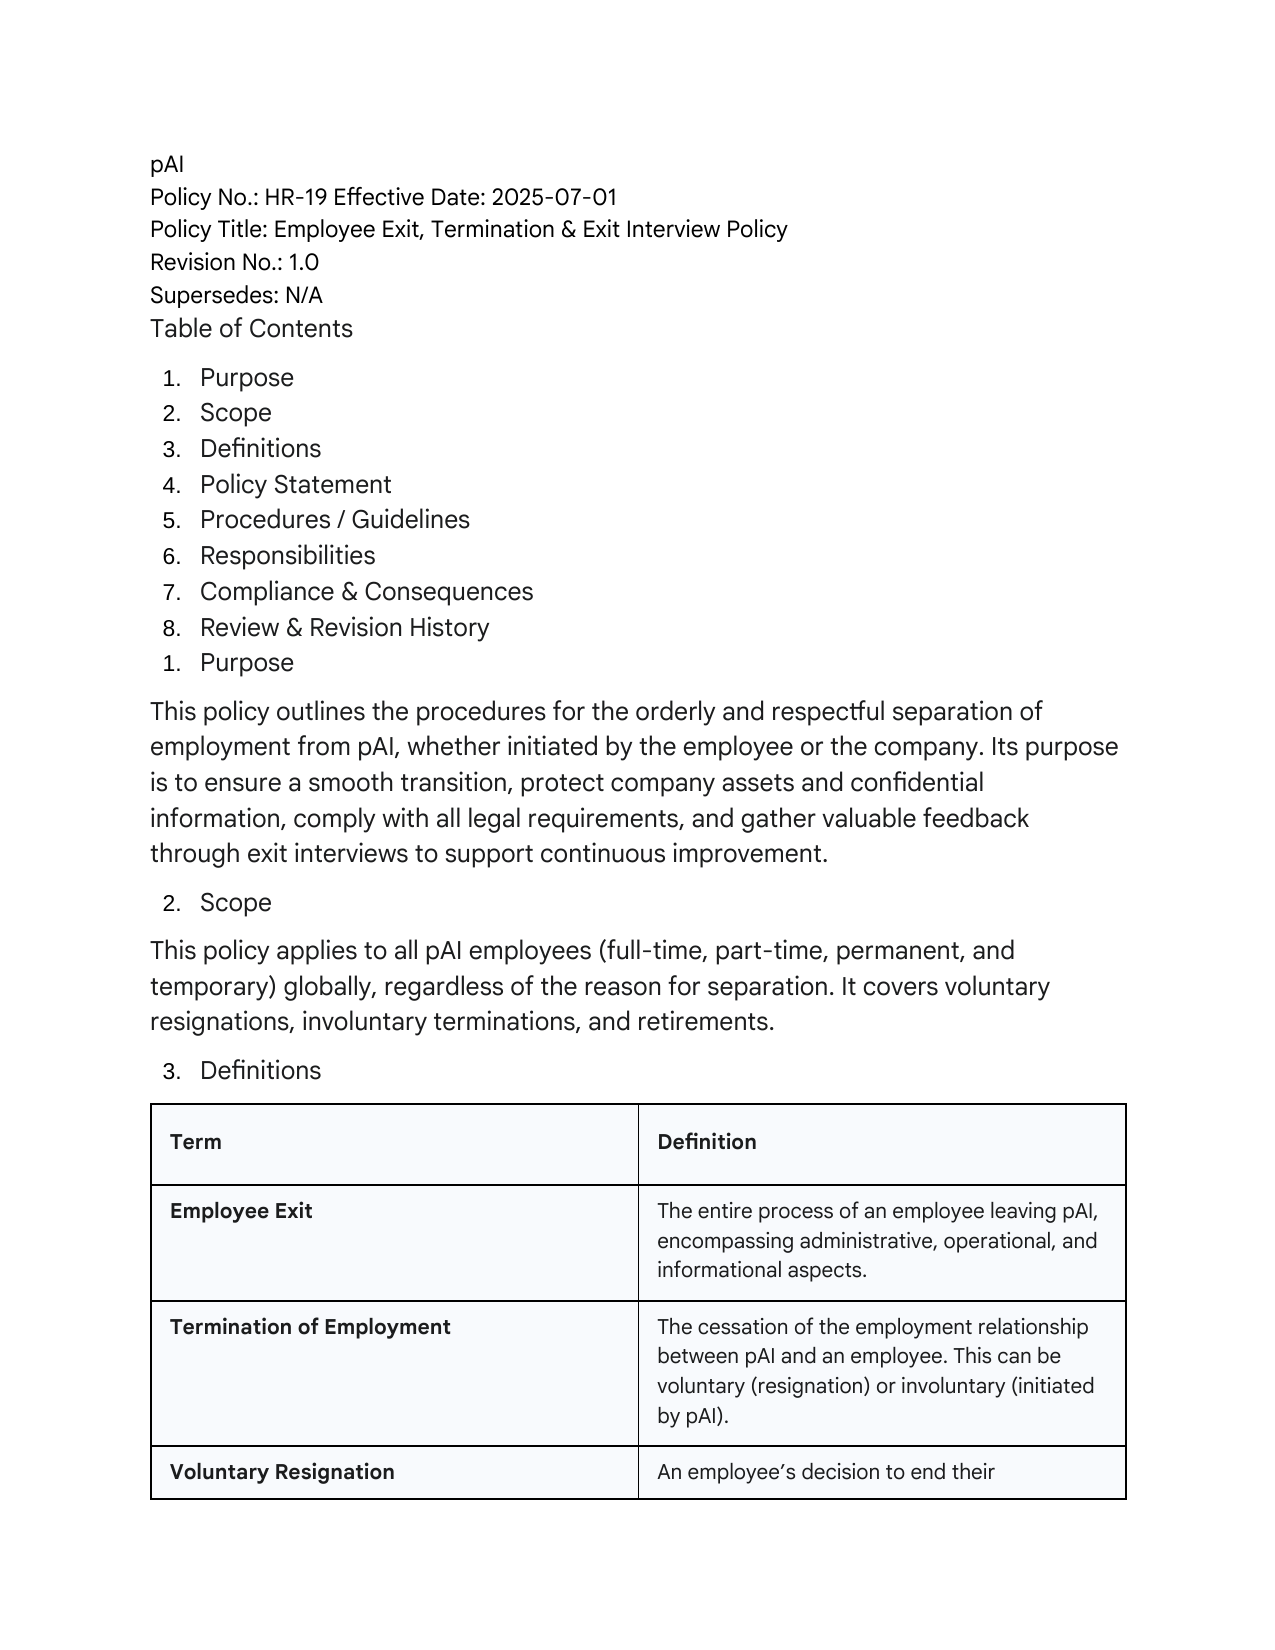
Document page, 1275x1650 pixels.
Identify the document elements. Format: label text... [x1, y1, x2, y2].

list Policy Statement [162, 469, 1125, 500]
table_header Term [152, 1105, 638, 1184]
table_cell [639, 1447, 1125, 1498]
text Supersedes: N/A [150, 281, 1125, 309]
text Revision No.: 1.0 [150, 248, 1125, 277]
list Procedures / Guidelines [162, 505, 1125, 536]
text Policy Title: Employee Exit, Termination & Exit Interview Policy [150, 215, 1125, 244]
list Purpose [162, 648, 1125, 679]
table_cell Employee Exit [152, 1186, 638, 1300]
list Purpose [162, 362, 1125, 393]
list Responsibilities [162, 540, 1125, 572]
list Scope [162, 397, 1125, 429]
table_cell The entire process of an employee leaving pAI, encompassing administrative, operational, and informational aspects. [639, 1186, 1125, 1300]
table_cell Termination of Employment [152, 1302, 638, 1445]
text This policy applies to all pAI employees (full-time, part-time, permanent, and temporary) globally, regardless of the reason for separation. It covers voluntary resignations, involuntary terminations, and retirements. [150, 935, 1125, 1038]
list Definitions [162, 1055, 1125, 1086]
table_cell The cessation of the employment relationship between pAI and an employee. This can be voluntary (resignation) or involuntary (initiated by pAI). [639, 1302, 1125, 1445]
text Table of Contents [150, 313, 1125, 345]
text Policy No.: HR-19 Effective Date: 2025-07-01 [150, 183, 1125, 211]
table_header Definition [639, 1105, 1125, 1184]
list Review & Revision History [162, 612, 1125, 643]
text pAI [150, 150, 1125, 179]
list Scope [162, 887, 1125, 918]
list Definitions [162, 433, 1125, 464]
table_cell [152, 1447, 638, 1498]
list Compliance & Consequences [162, 576, 1125, 607]
text This policy outlines the procedures for the orderly and respectful separation of employment from pAI, whether initiated by the employee or the company. Its purpose is to ensure a smooth transition, protect company assets and confidential information, comply with all legal requirements, and gather valuable feedback through exit interviews to support continuous improvement. [150, 696, 1125, 870]
